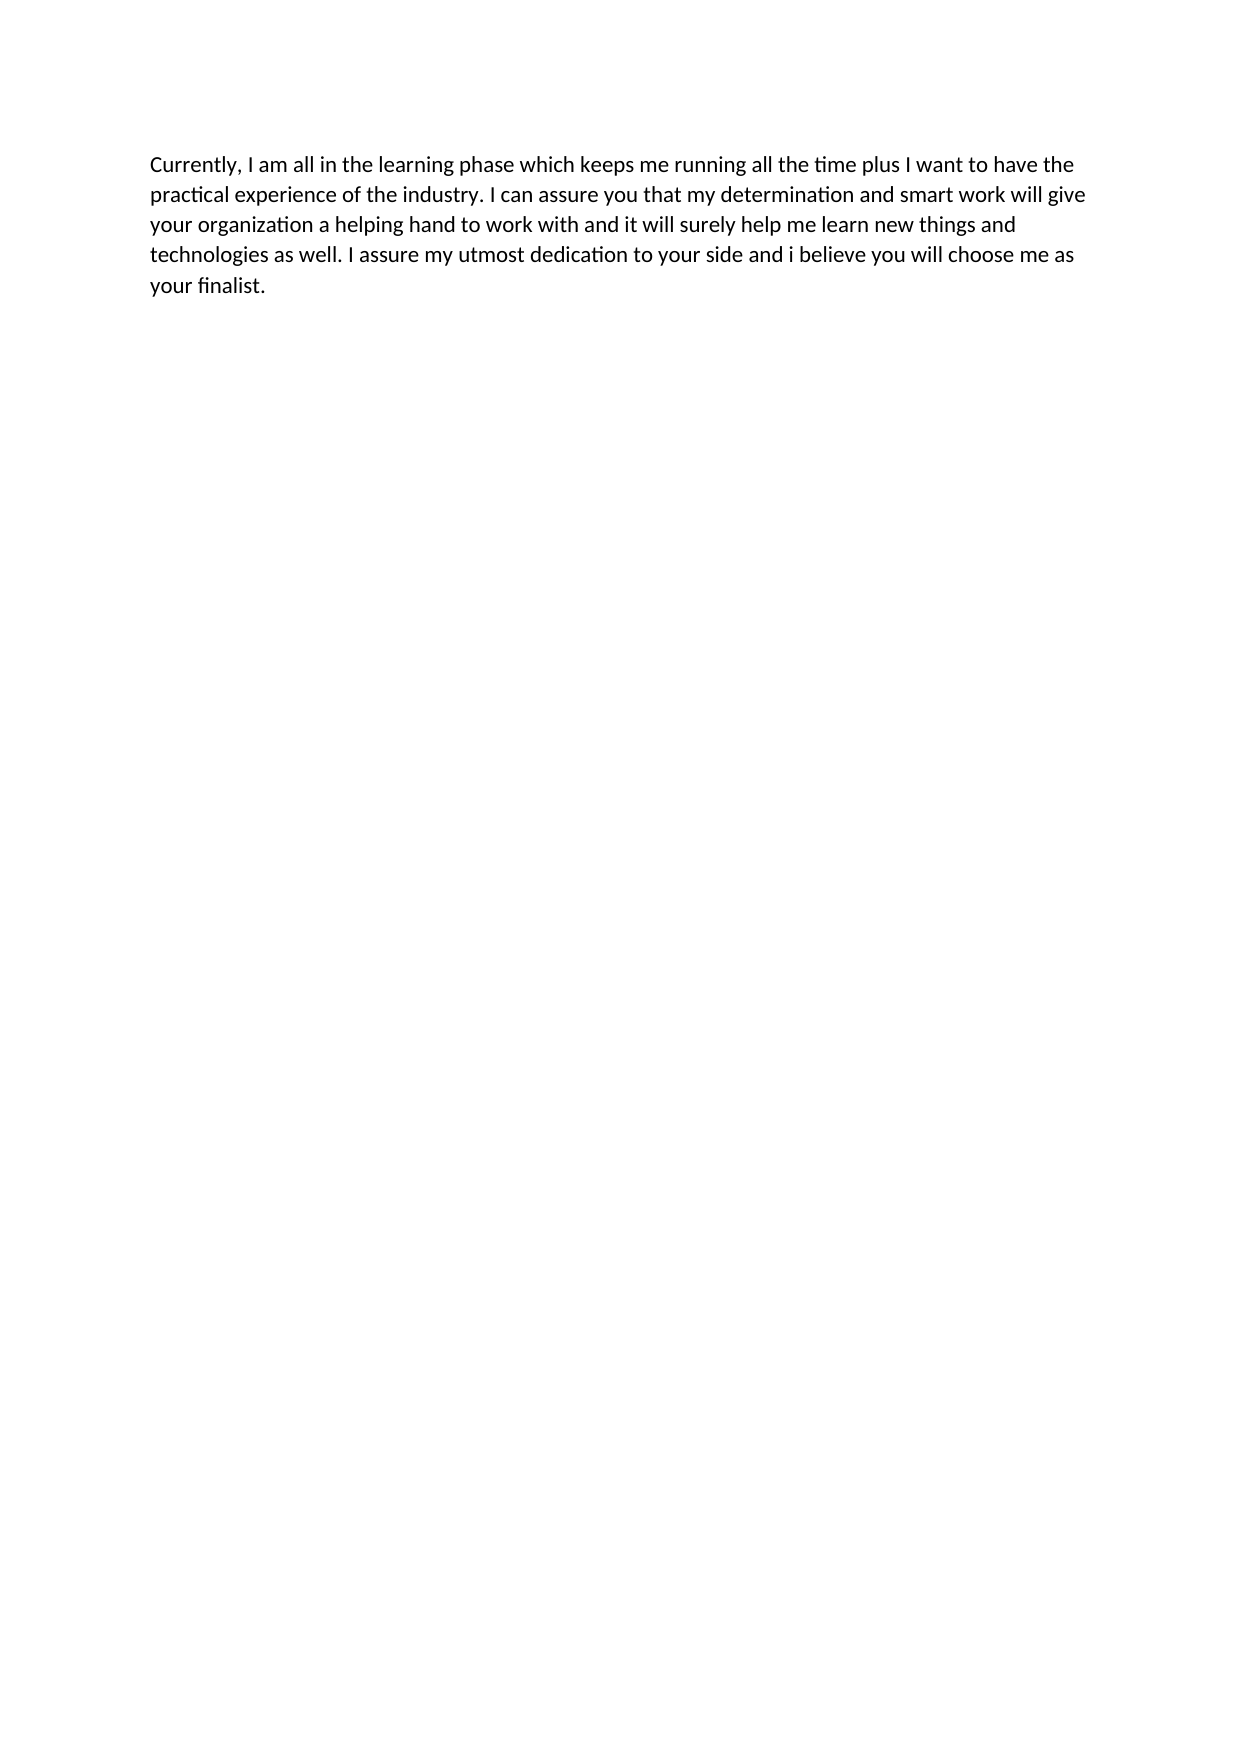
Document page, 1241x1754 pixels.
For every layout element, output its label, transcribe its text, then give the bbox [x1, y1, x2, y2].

text Currently, I am all in the learning phase which keeps me running all the time plus I want to have the practical experience of the industry. I can assure you that my determination and smart work will give your organization a helping hand to work with and it will surely help me learn new things and technologies as well. I assure my utmost dedication to your side and i believe you will choose me as your finalist. [150, 150, 1090, 299]
